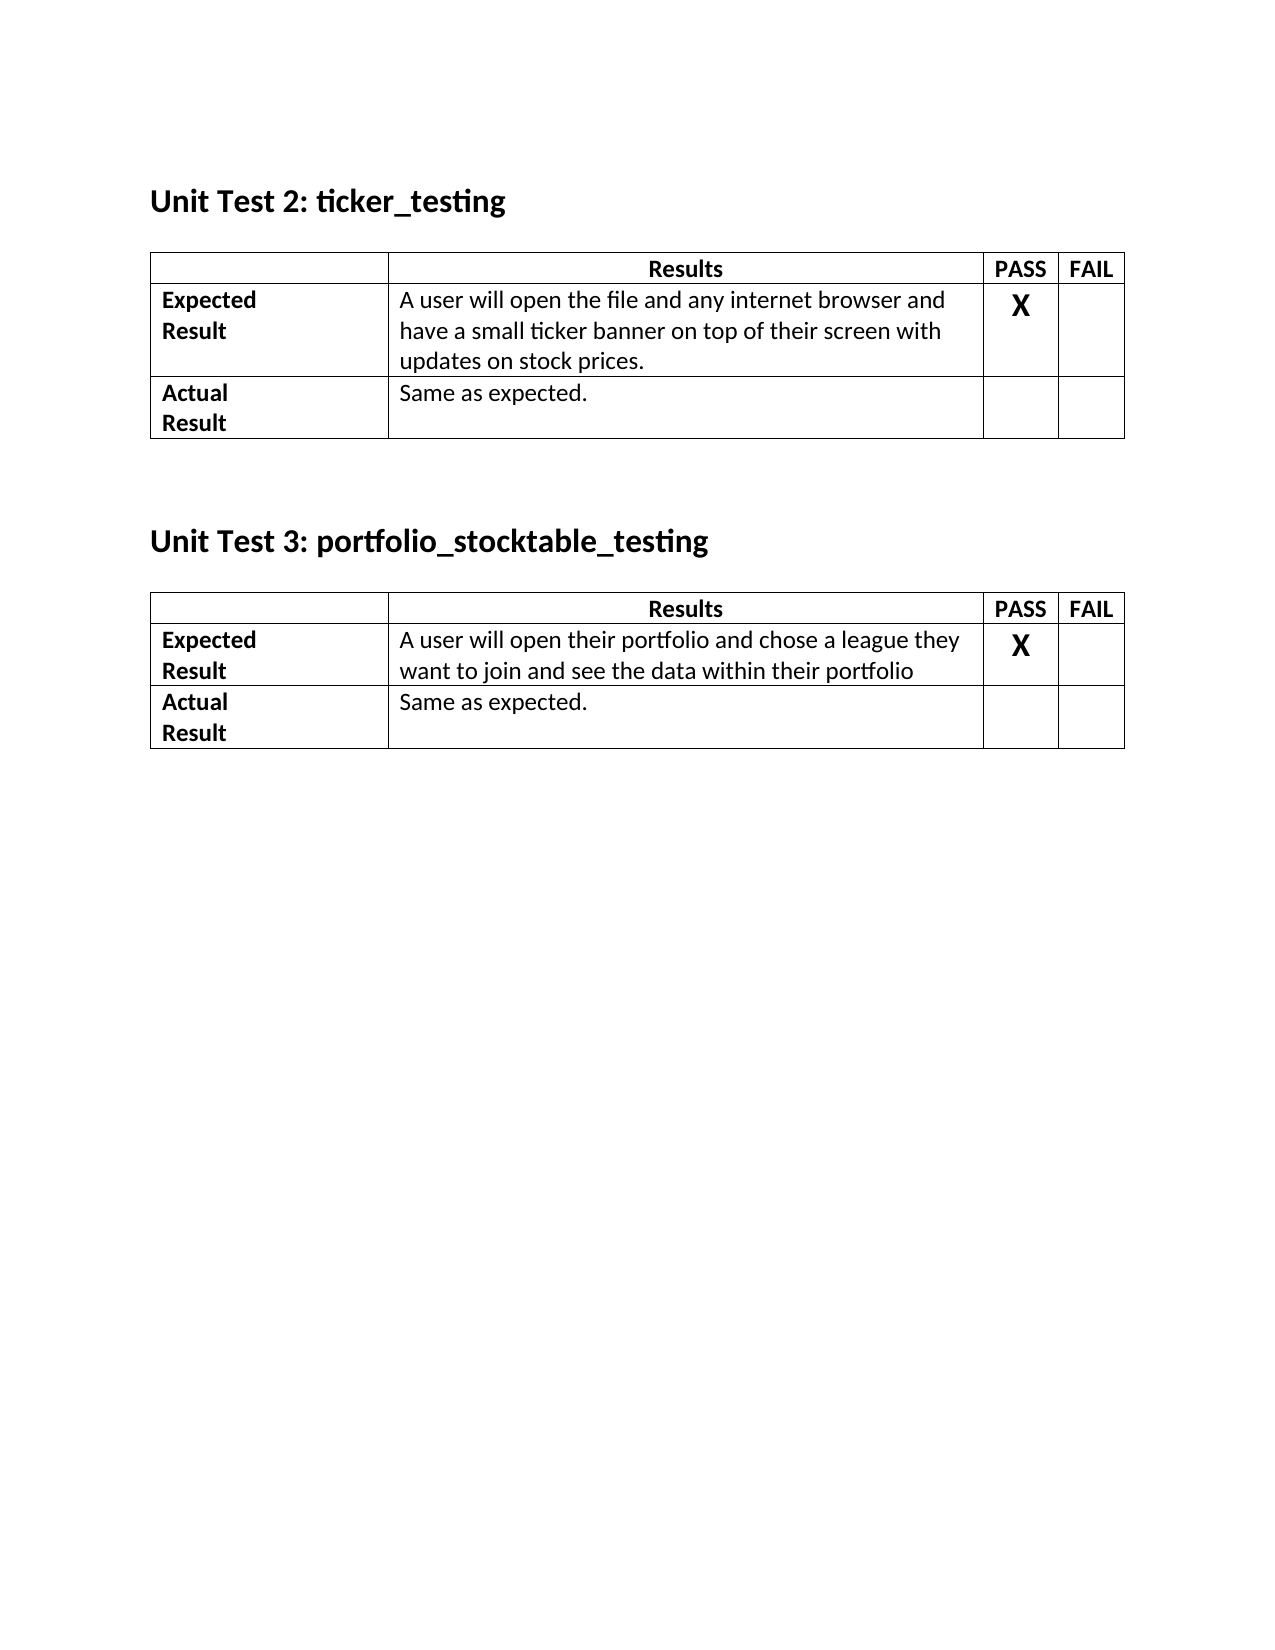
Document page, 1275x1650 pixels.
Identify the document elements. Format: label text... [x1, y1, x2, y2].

table_cell X [984, 624, 1058, 685]
table_header [151, 253, 388, 283]
table_header [151, 593, 388, 623]
table_cell [1059, 377, 1124, 438]
table_cell Expected Result [151, 284, 388, 376]
table_header FAIL [1059, 253, 1124, 283]
table_cell A user will open their portfolio and chose a league they want to join and see the data within their portfolio [389, 624, 983, 685]
text Unit Test 2: ticker_testing [150, 181, 1125, 221]
table_cell [984, 377, 1058, 438]
table_header PASS [984, 593, 1058, 623]
table_cell [984, 686, 1058, 747]
table_cell A user will open the file and any internet browser and have a small ticker banner on top of their screen with updates on stock prices. [389, 284, 983, 376]
table_cell [1059, 624, 1124, 685]
table_cell Same as expected. [389, 377, 983, 438]
table_cell [1059, 284, 1124, 376]
table_header Results [389, 253, 983, 283]
table_header PASS [984, 253, 1058, 283]
table_header FAIL [1059, 593, 1124, 623]
table_cell [1059, 686, 1124, 747]
text Unit Test 3: portfolio_stocktable_testing [150, 521, 1125, 561]
table_cell Expected Result [151, 624, 388, 685]
table_cell X [984, 284, 1058, 376]
table_header Results [389, 593, 983, 623]
table_cell Actual Result [151, 377, 388, 438]
table_cell Same as expected. [389, 686, 983, 747]
table_cell Actual Result [151, 686, 388, 747]
